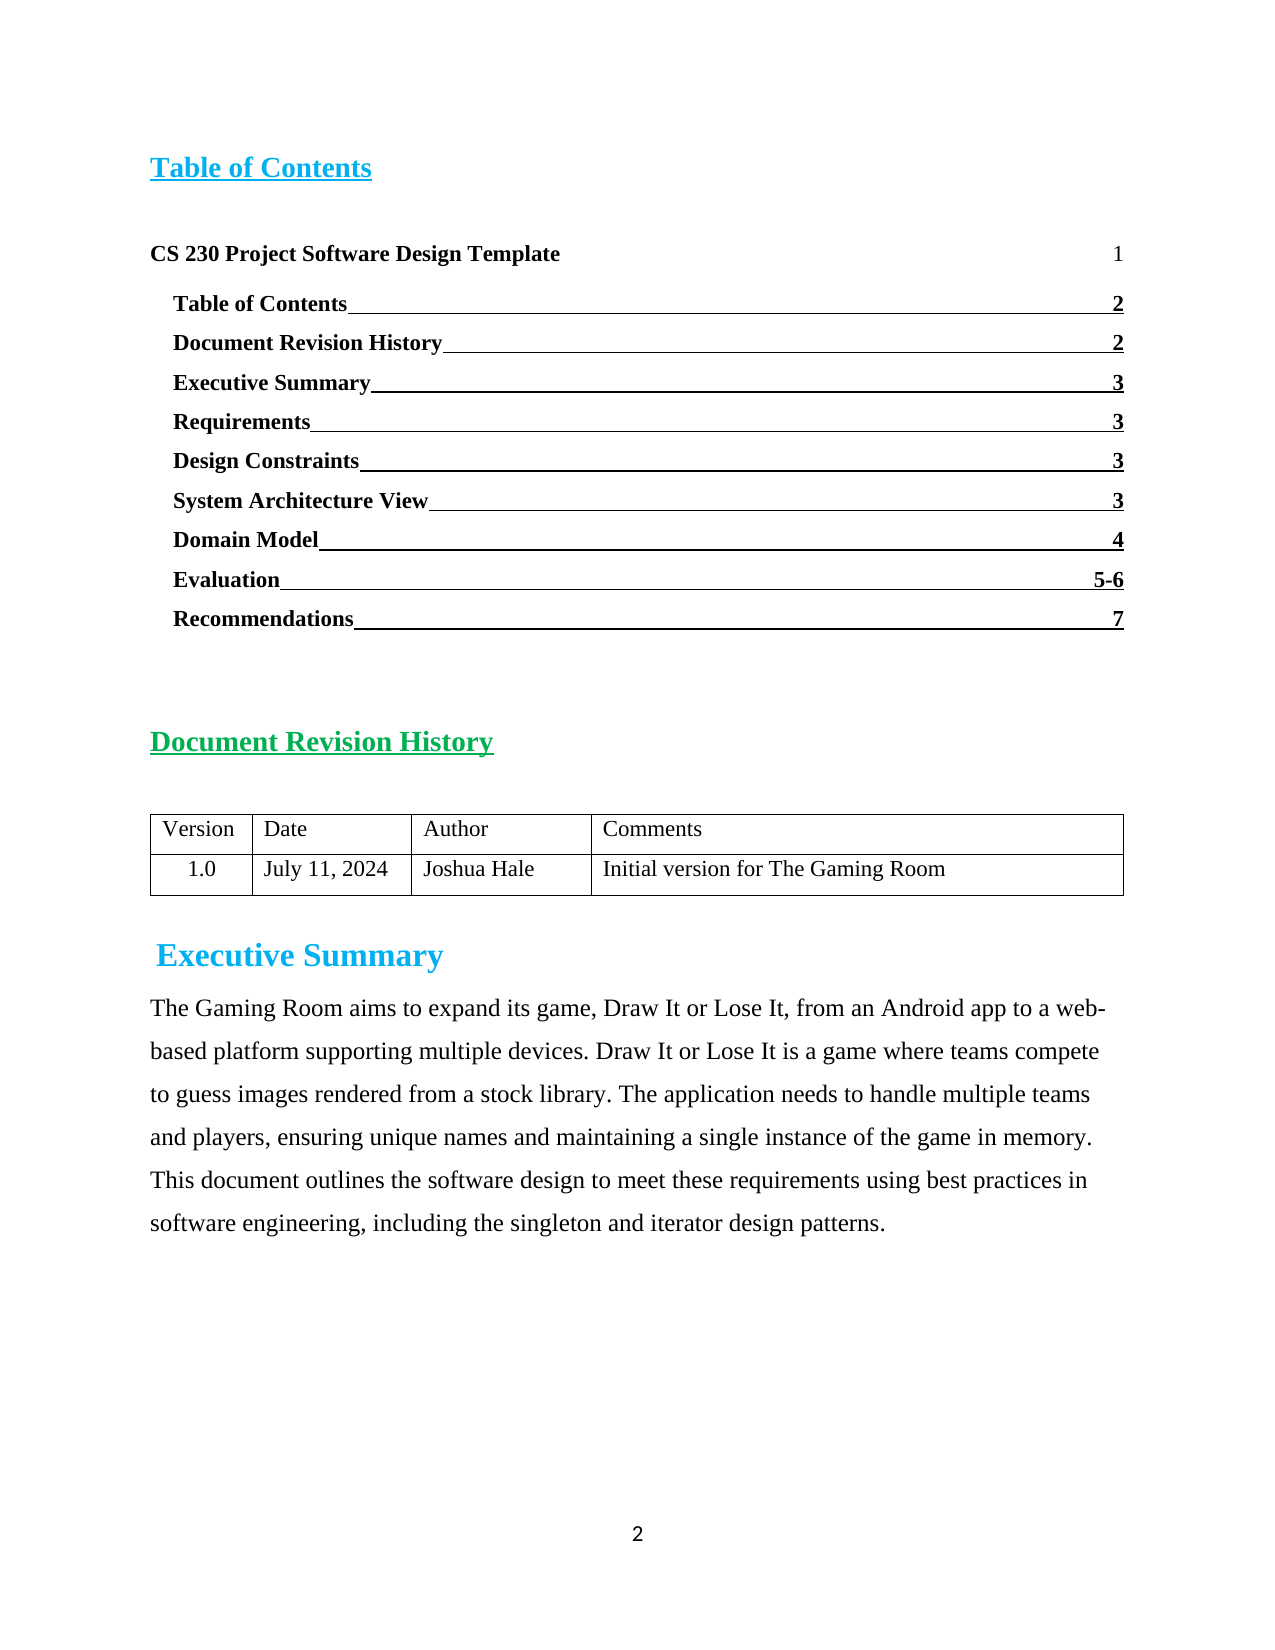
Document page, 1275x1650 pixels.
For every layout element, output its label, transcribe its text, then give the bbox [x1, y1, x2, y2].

table_header Author [412, 815, 591, 854]
subtitle Table of Contents [150, 150, 1125, 183]
table_header Date [253, 815, 411, 854]
subtitle Document Revision History [150, 724, 1125, 757]
table_cell Initial version for The Gaming Room [592, 855, 1123, 895]
text The Gaming Room aims to expand its game, Draw It or Lose It, from an Android app to a web-based platform supporting multiple devices. Draw It or Lose It is a game where teams compete to guess images rendered from a stock library. The application needs to handle multiple teams and players, ensuring unique names and maintaining a single instance of the game in memory. This document outlines the software design to meet these requirements using best practices in software engineering, including the singleton and iterator design patterns. [150, 993, 1125, 1237]
table_cell 1.0 [151, 855, 252, 895]
table_header Comments [592, 815, 1123, 854]
table_header Version [151, 815, 252, 854]
text Executive Summary [150, 935, 1125, 974]
table_cell Joshua Hale [412, 855, 591, 895]
table_cell July 11, 2024 [253, 855, 411, 895]
